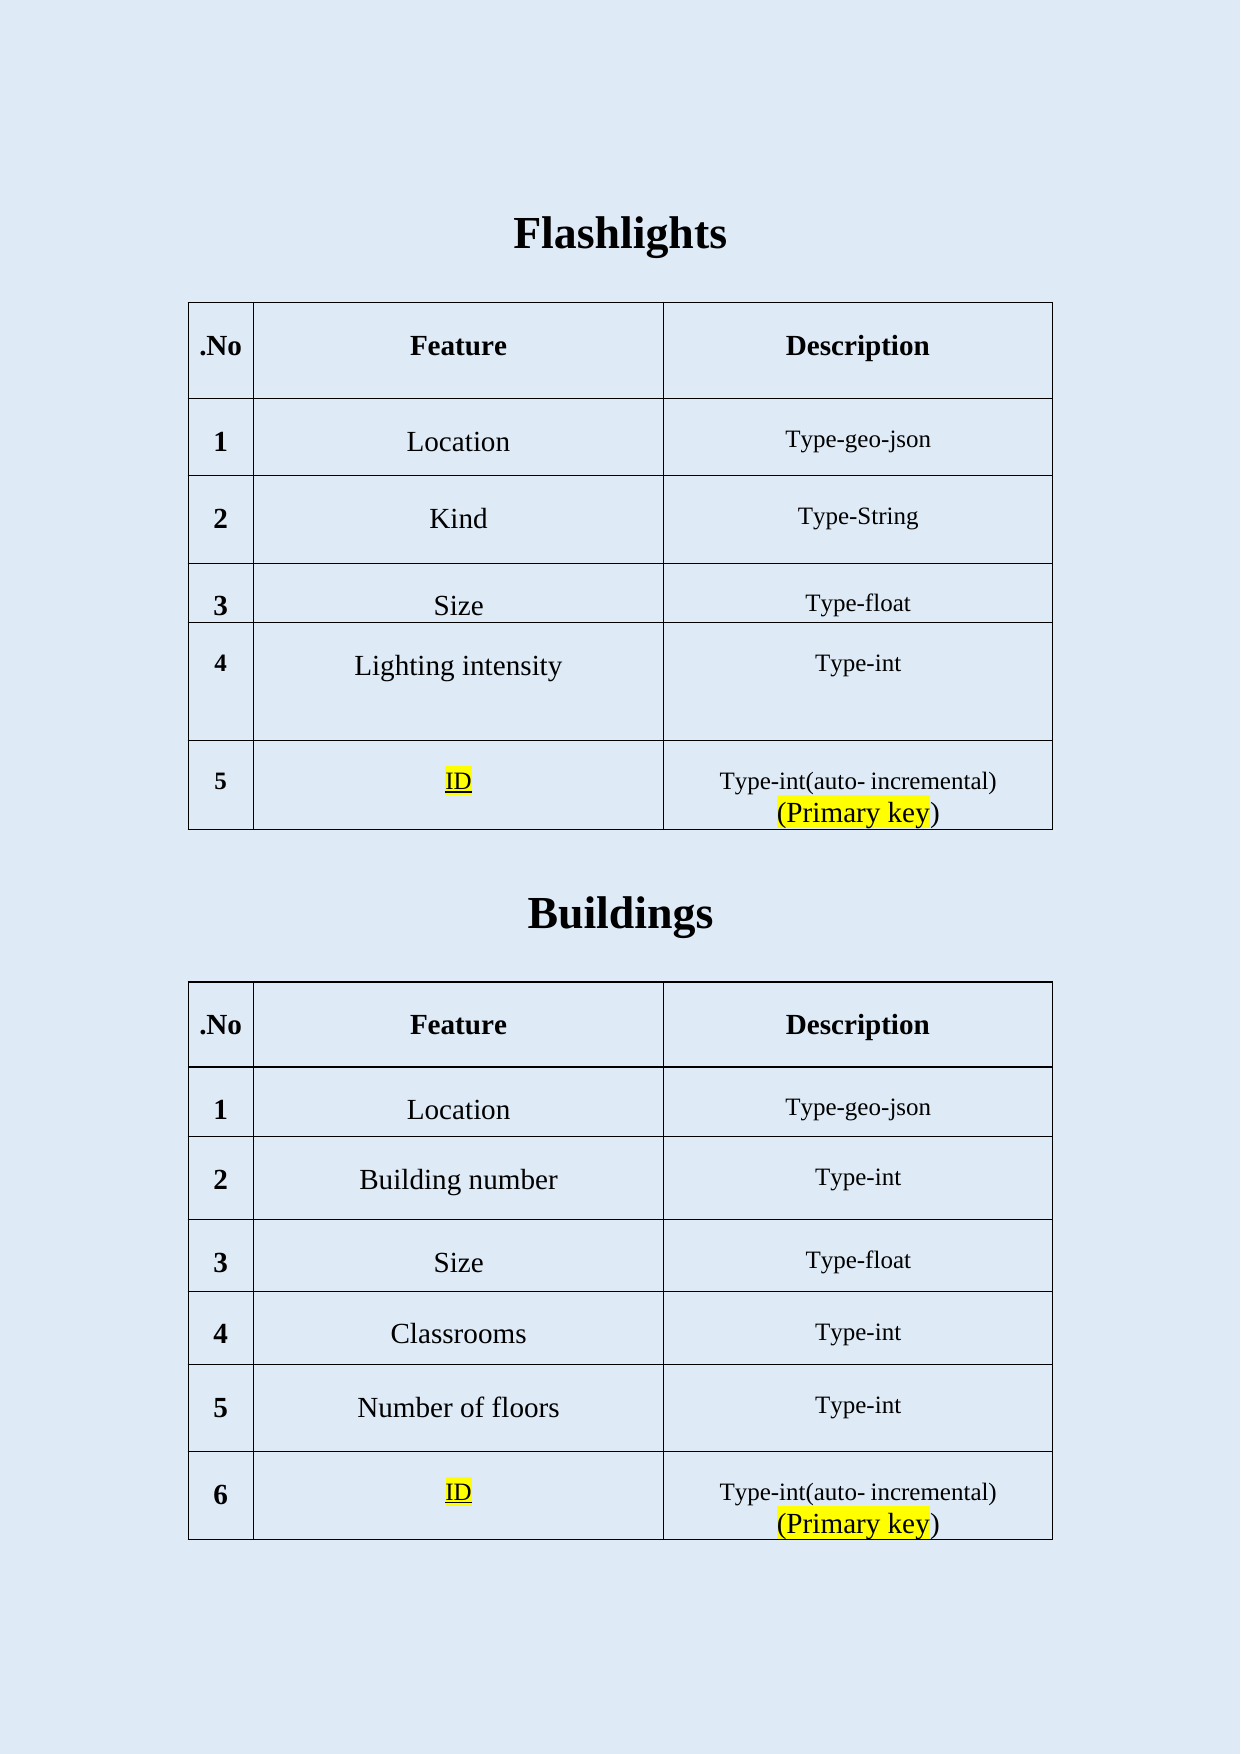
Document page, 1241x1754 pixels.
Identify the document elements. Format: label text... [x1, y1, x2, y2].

table_cell Lighting intensity [254, 623, 663, 740]
table_cell 2 [189, 476, 253, 562]
table_cell Number of floors [254, 1365, 663, 1451]
table_header No. [189, 983, 253, 1066]
table_cell 1 [189, 399, 253, 475]
table_cell Size [254, 1220, 663, 1291]
table_cell Classrooms [254, 1292, 663, 1364]
text Buildings [187, 886, 1053, 938]
table_cell ID [254, 1452, 663, 1539]
table_cell Type-String [664, 476, 1052, 562]
table_header Feature [254, 983, 663, 1066]
table_cell Location [254, 1068, 663, 1136]
table_cell 5 [189, 1365, 253, 1451]
table_cell Type-int [664, 1365, 1052, 1451]
table_cell 6 [189, 1452, 253, 1539]
table_cell Type-geo-json [664, 399, 1052, 475]
table_cell Type-int(auto- incremental) (Primary key) [664, 741, 1052, 828]
table_cell 3 [189, 564, 253, 622]
text Flashlights [187, 206, 1053, 259]
table_cell Building number [254, 1137, 663, 1219]
table_header Description [664, 303, 1052, 398]
table_cell Type-int [664, 623, 1052, 740]
table_cell Type-geo-json [664, 1068, 1052, 1136]
table_cell Type-float [664, 564, 1052, 622]
table_cell 1 [189, 1068, 253, 1136]
table_cell 4 [189, 1292, 253, 1364]
table_cell Type-int [664, 1292, 1052, 1364]
table_cell Type-int [664, 1137, 1052, 1219]
table_cell Type-float [664, 1220, 1052, 1291]
table_cell 3 [189, 1220, 253, 1291]
table_cell 2 [189, 1137, 253, 1219]
table_header Feature [254, 303, 663, 398]
table_cell 5 [189, 741, 253, 828]
table_header No. [189, 303, 253, 398]
table_cell ID [254, 741, 663, 828]
table_cell Type-int(auto- incremental) (Primary key) [664, 1452, 1052, 1539]
table_cell Size [254, 564, 663, 622]
table_header Description [664, 983, 1052, 1066]
table_cell Location [254, 399, 663, 475]
table_cell Kind [254, 476, 663, 562]
table_cell 4 [189, 623, 253, 740]
